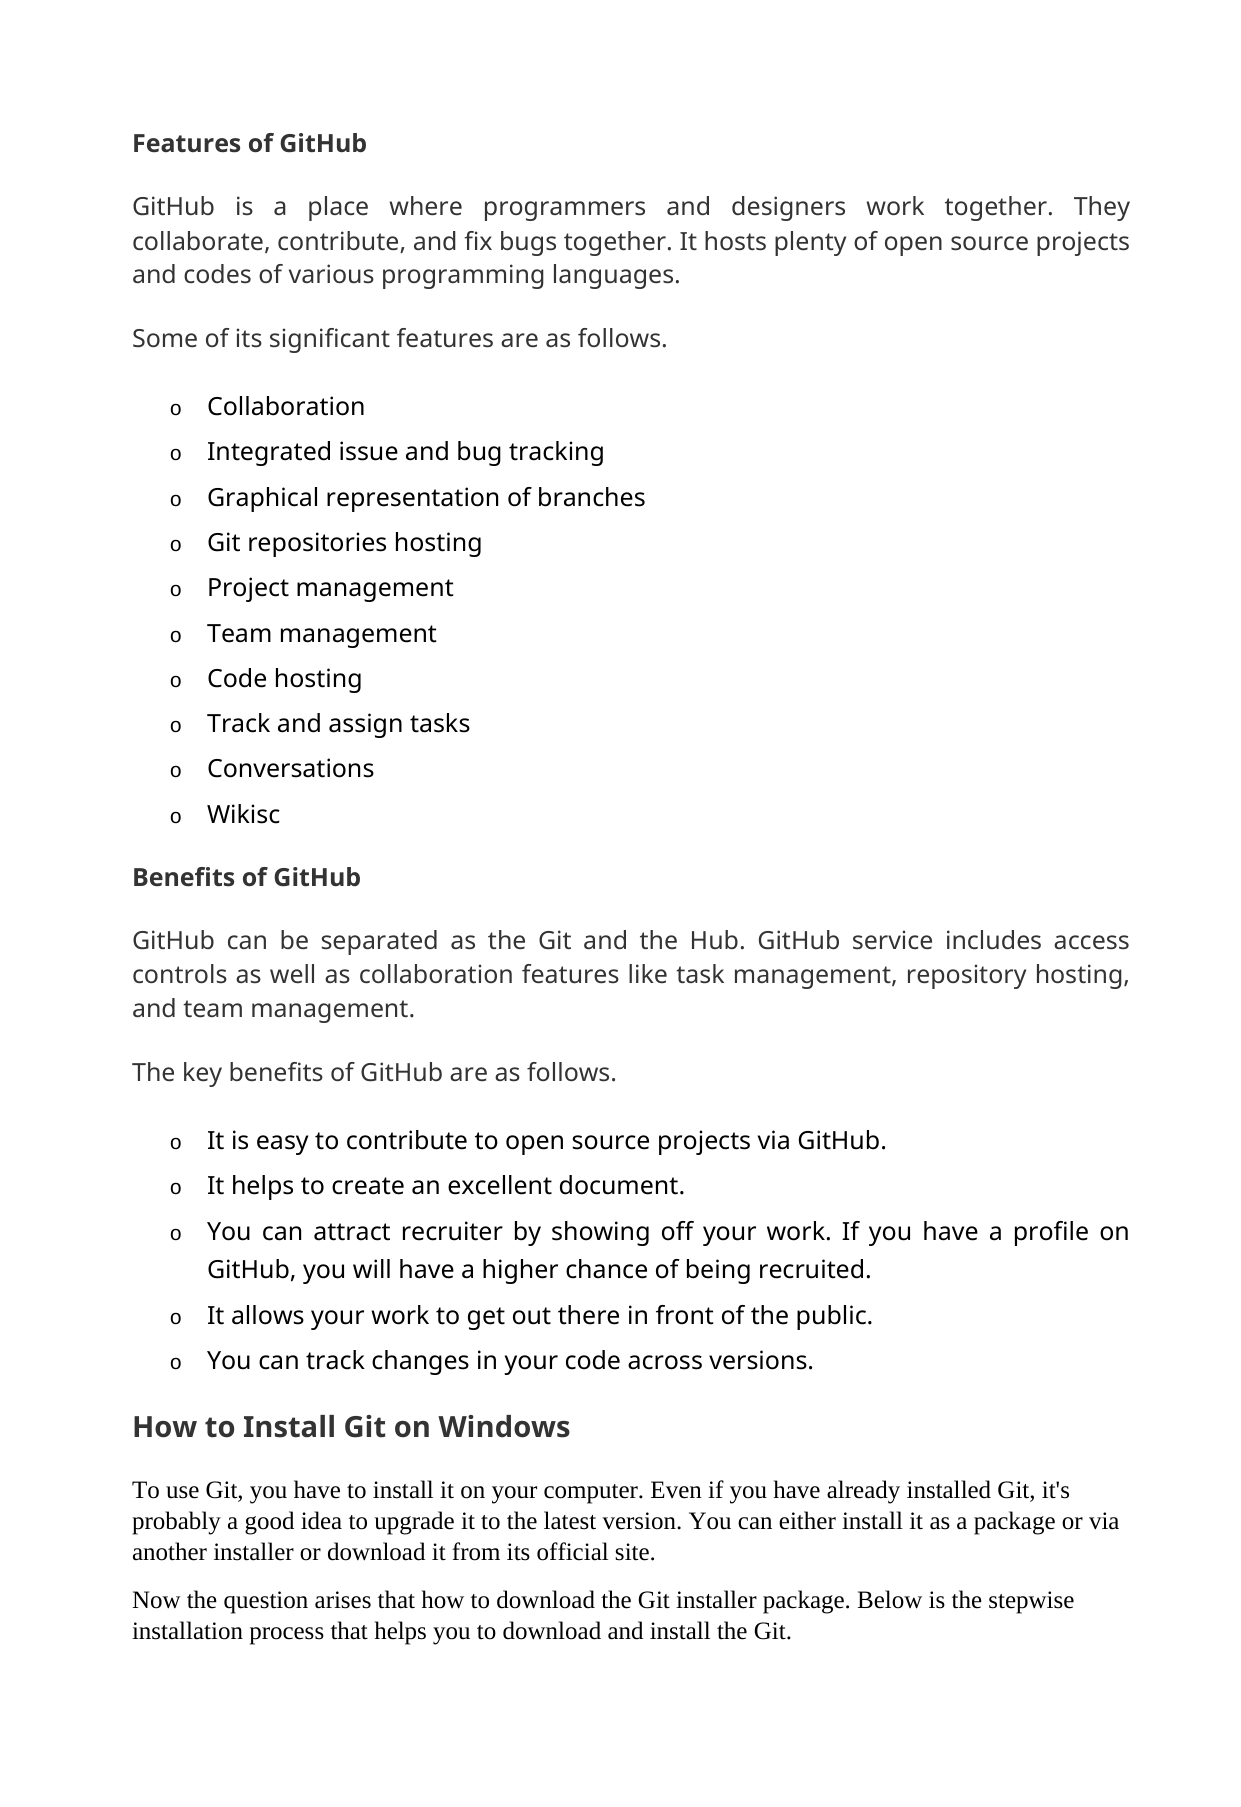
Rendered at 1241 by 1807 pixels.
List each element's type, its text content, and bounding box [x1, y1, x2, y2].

list It is easy to contribute to open source projects via GitHub. [169, 1117, 1131, 1157]
list It allows your work to get out there in front of the public. [169, 1292, 1131, 1332]
list Git repositories hosting [169, 519, 1131, 559]
text Benefits of GitHub [132, 860, 1131, 894]
text Some of its significant features are as follows. [132, 320, 1131, 354]
text To use Git, you have to install it on your computer. Even if you have already installed Git, it's probably a good idea to upgrade it to the latest version. You can either install it as a package or via another installer or download it from its official site. [132, 1475, 1131, 1566]
list Code hosting [169, 656, 1131, 694]
list Project management [169, 565, 1131, 604]
list Conversations [169, 746, 1131, 785]
text Now the question arises that how to download the Git installer package. Below is the stepwise installation process that helps you to download and install the Git. [132, 1585, 1131, 1644]
text The key benefits of GitHub are as follows. [132, 1054, 1131, 1088]
text How to Install Git on Windows [132, 1406, 1131, 1446]
list Graphical representation of branches [169, 474, 1131, 513]
list Team management [169, 610, 1131, 649]
text Features of GitHub [132, 126, 1131, 160]
text GitHub can be separated as the Git and the Hub. GitHub service includes access controls as well as collaboration features like task management, repository hosting, and team management. [132, 923, 1131, 1025]
list It helps to create an excellent document. [169, 1163, 1131, 1202]
list Collaboration [169, 384, 1131, 423]
list You can track changes in your code across versions. [169, 1338, 1131, 1377]
list Track and assign tasks [169, 701, 1131, 740]
list Wikisc [169, 791, 1131, 831]
text GitHub is a place where programmers and designers work together. They collaborate, contribute, and fix bugs together. It hosts plenty of open source projects and codes of various programming languages. [132, 189, 1131, 291]
list Integrated issue and bug tracking [169, 429, 1131, 468]
list You can attract recruiter by showing off your work. If you have a profile on GitHub, you will have a higher chance of being recruited. [169, 1208, 1131, 1286]
